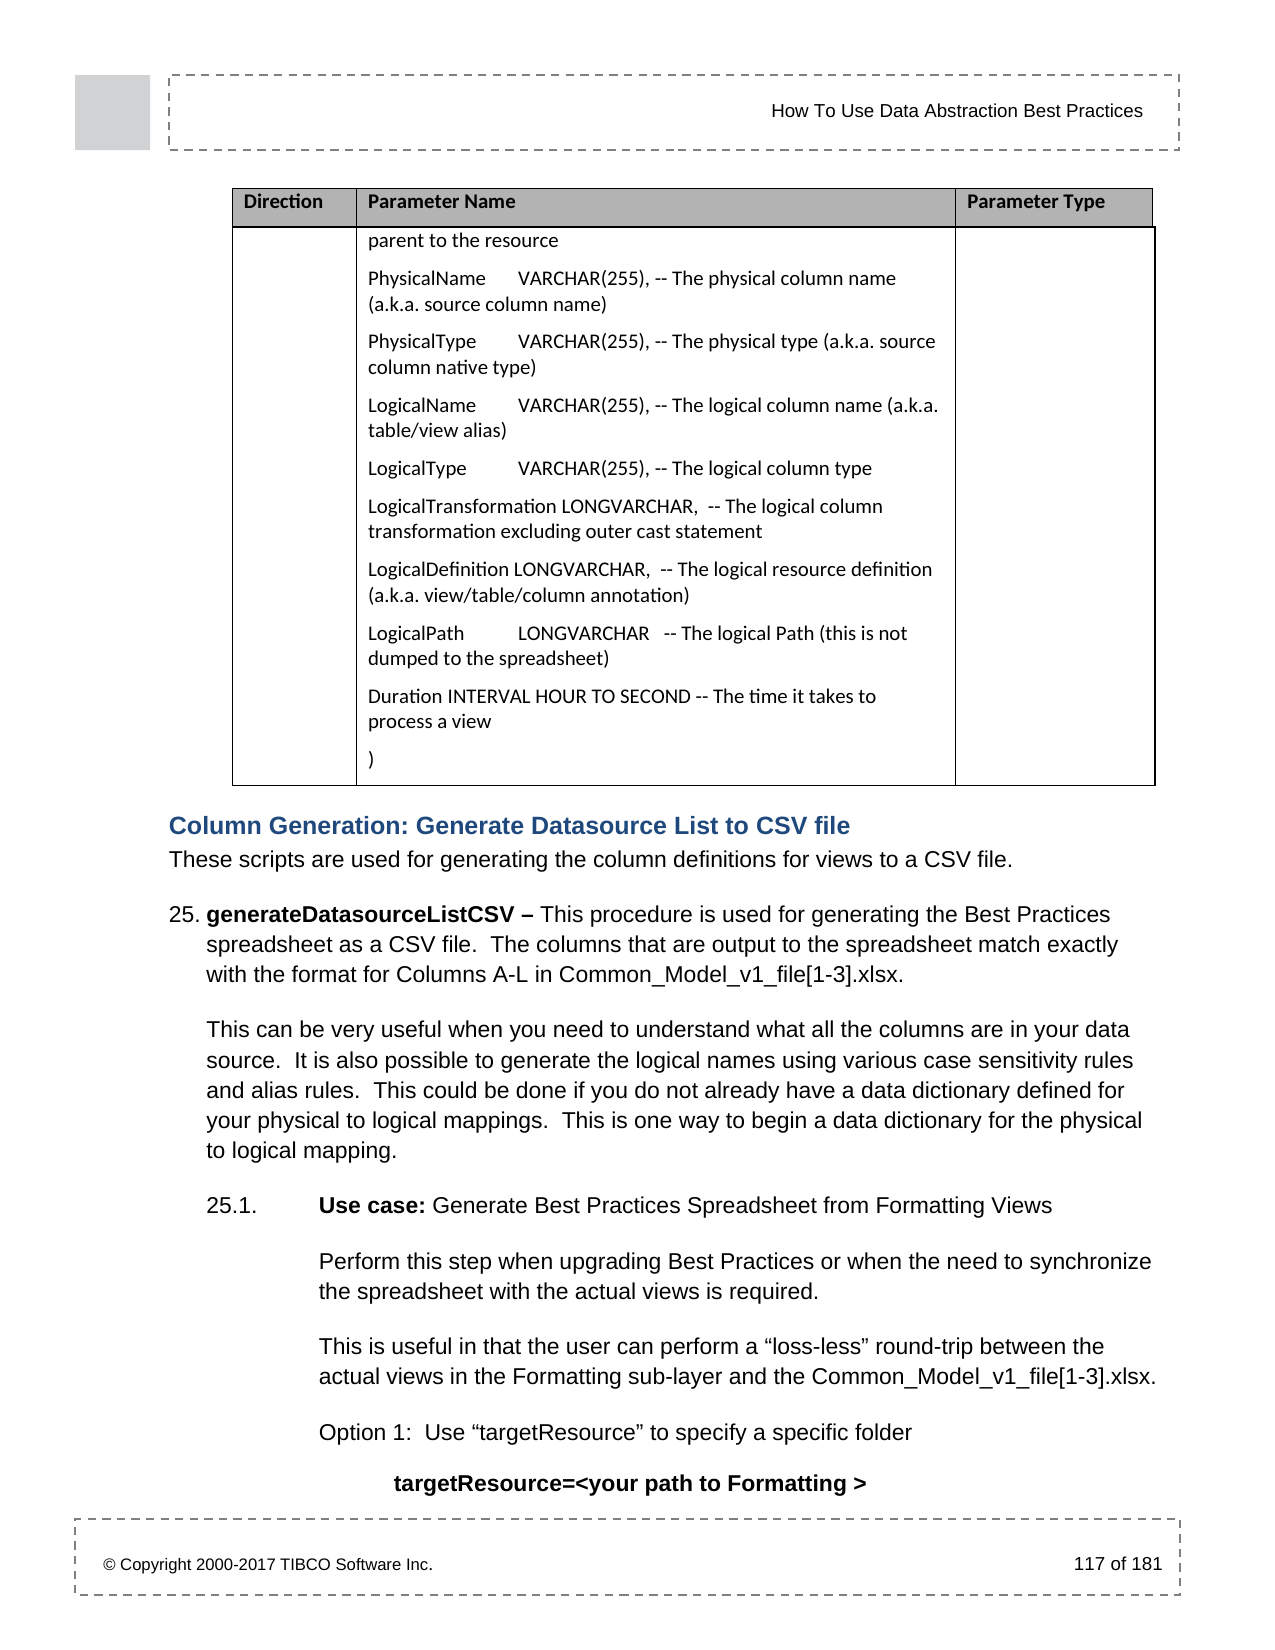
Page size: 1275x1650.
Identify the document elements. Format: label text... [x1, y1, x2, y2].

subtitle Column Generation: Generate Datasource List to CSV file [169, 811, 1162, 839]
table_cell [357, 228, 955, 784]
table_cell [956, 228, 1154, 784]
text These scripts are used for generating the column definitions for views to a CSV file. [169, 846, 1161, 872]
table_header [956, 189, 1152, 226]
text This can be very useful when you need to understand what all the columns are in your data source. It is also possible to generate the logical names using various case sensitivity rules and alias rules. This could be done if you do not already have a data dictionary defined for your physical to logical mappings. This is one way to begin a data dictionary for the physical to logical mapping. [206, 1016, 1161, 1164]
text Option 1: Use “targetResource” to specify a specific folder [319, 1418, 1161, 1445]
text targetResource=<your path to Formatting > [394, 1469, 1161, 1496]
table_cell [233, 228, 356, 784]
list Use case: Generate Best Practices Spreadsheet from Formatting Views [206, 1192, 1161, 1219]
text This is useful in that the user can perform a “loss-less” round-trip between the actual views in the Formatting sub-layer and the Common_Model_v1_file[1-3].xlsx. [319, 1333, 1161, 1390]
text Perform this step when upgrading Best Practices or when the need to synchronize the spreadsheet with the actual views is required. [319, 1248, 1161, 1304]
list generateDatasourceListCSV – This procedure is used for generating the Best Practices spreadsheet as a CSV file. The columns that are output to the spreadsheet match exactly with the format for Columns A-L in Common_Model_v1_file[1-3].xlsx. [169, 901, 1161, 988]
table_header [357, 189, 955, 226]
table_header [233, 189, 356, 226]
